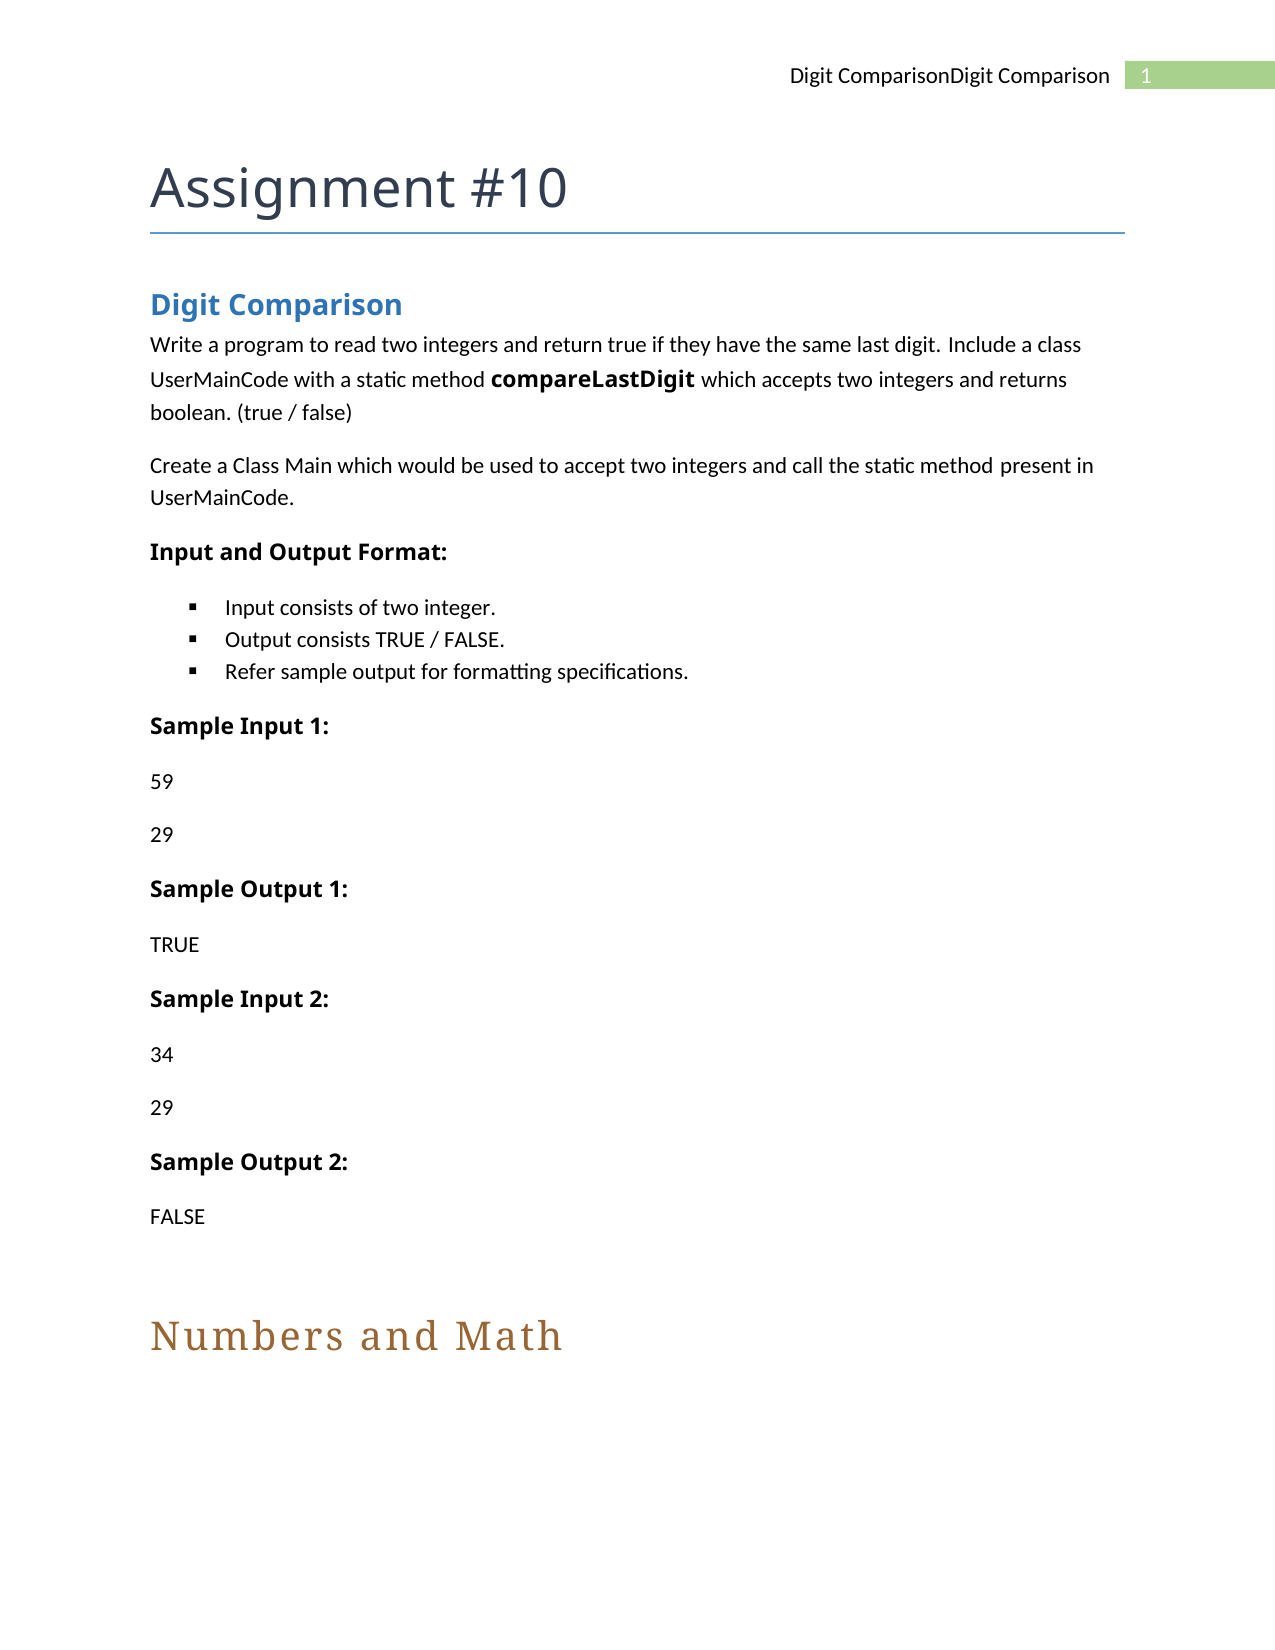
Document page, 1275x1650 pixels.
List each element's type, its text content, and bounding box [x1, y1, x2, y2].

list Refer sample output for formatting specifications. [187, 657, 1125, 685]
text 29 [150, 820, 1125, 848]
text Input and Output Format: [150, 536, 1125, 567]
text Write a program to read two integers and return true if they have the same last digit. Include a class UserMainCode with a static method compareLastDigit which accepts two integers and returns boolean. (true / false) [150, 330, 1125, 426]
text Create a Class Main which would be used to accept two integers and call the static method present in UserMainCode. [150, 451, 1125, 511]
text 34 [150, 1040, 1125, 1068]
text Sample Output 2: [150, 1146, 1125, 1177]
title Assignment #10 [150, 150, 1125, 232]
text 59 [150, 767, 1125, 795]
subtitle Digit Comparison [150, 284, 1125, 324]
text 29 [150, 1093, 1125, 1121]
text Sample Output 1: [150, 873, 1125, 904]
list Output consists TRUE / FALSE. [187, 625, 1125, 653]
list Input consists of two integer. [187, 593, 1125, 621]
text Sample Input 2: [150, 983, 1125, 1014]
text FALSE [150, 1202, 1125, 1231]
text TRUE [150, 930, 1125, 958]
text Sample Input 1: [150, 710, 1125, 742]
subtitle Numbers and Math [150, 1308, 1125, 1362]
